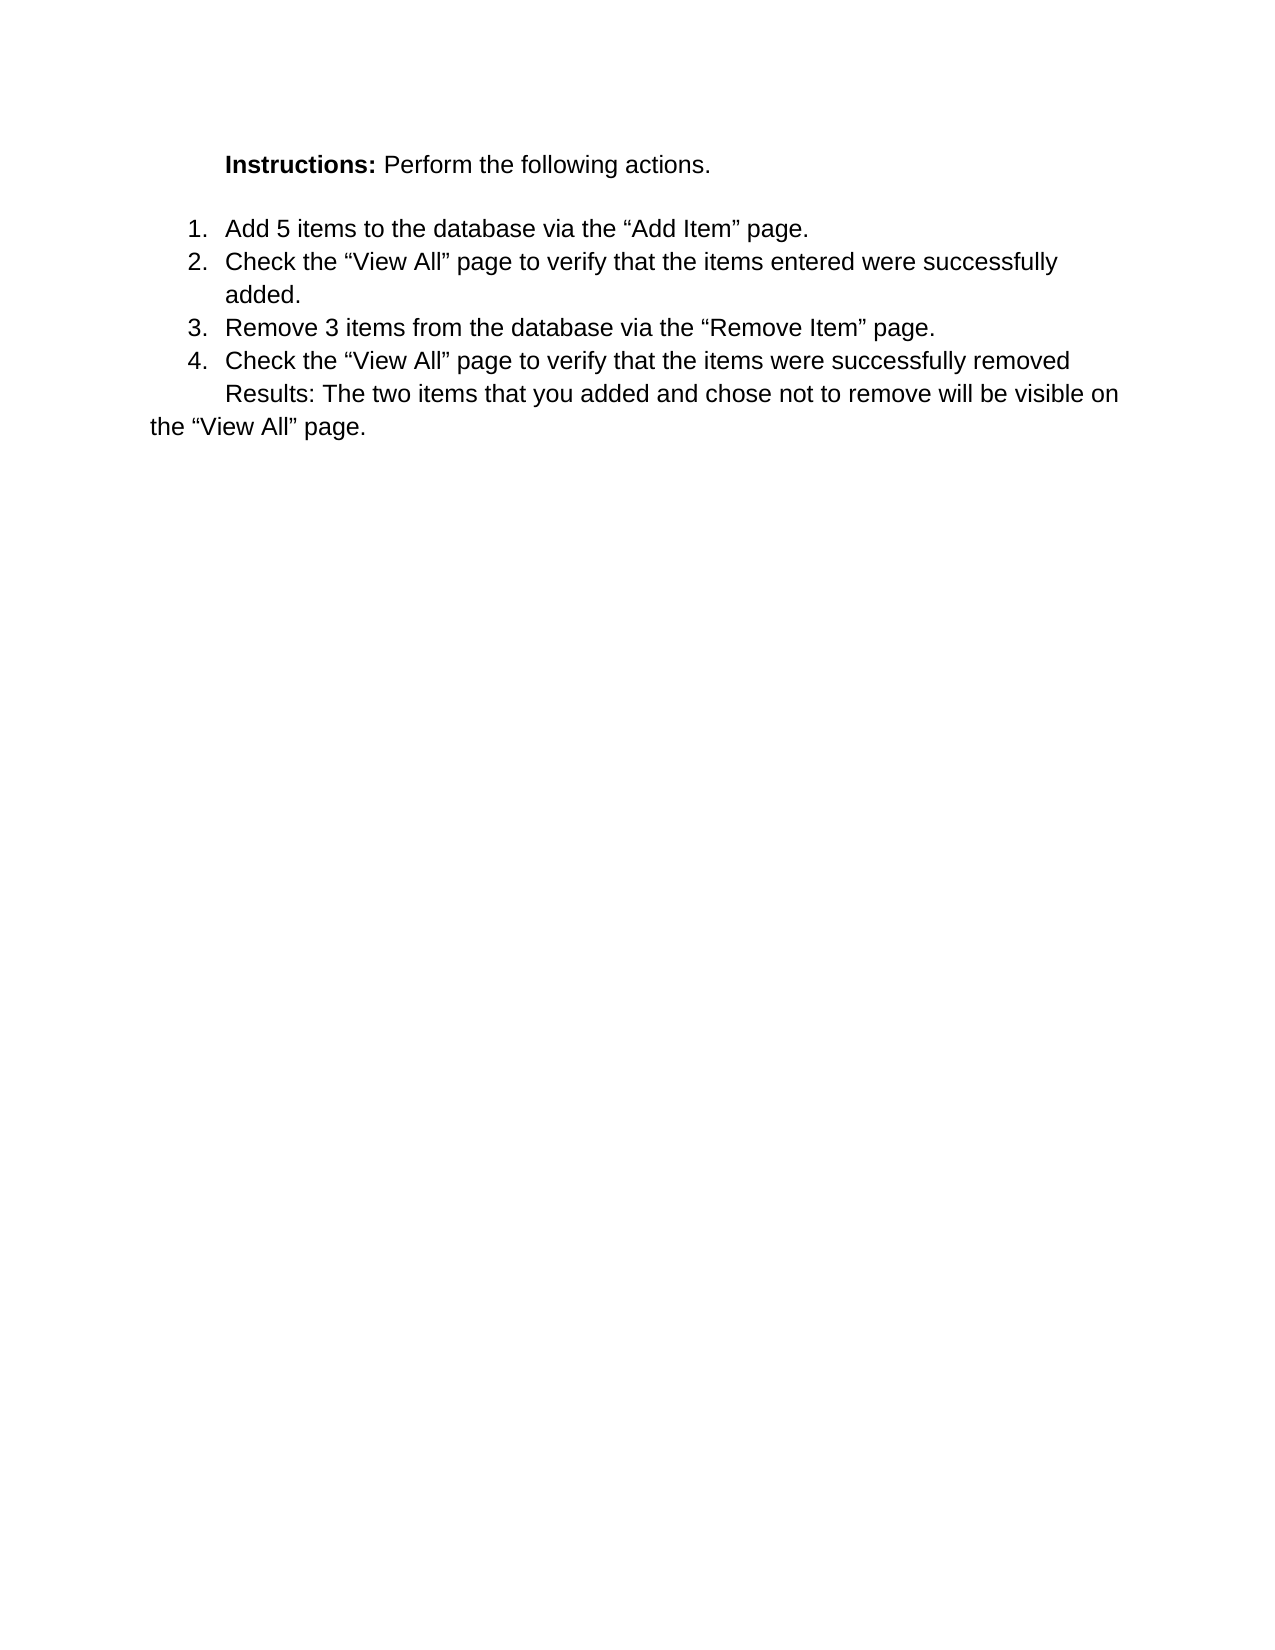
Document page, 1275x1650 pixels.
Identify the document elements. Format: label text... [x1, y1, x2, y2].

list Remove 3 items from the database via the “Remove Item” page. [187, 313, 1125, 341]
list Add 5 items to the database via the “Add Item” page. [187, 214, 1125, 242]
text Results: The two items that you added and chose not to remove will be visible on the “View All” page. [150, 379, 1125, 441]
list Check the “View All” page to verify that the items entered were successfully added. [187, 247, 1125, 308]
text Instructions: Perform the following actions. [150, 150, 1125, 179]
list Check the “View All” page to verify that the items were successfully removed [187, 346, 1125, 374]
